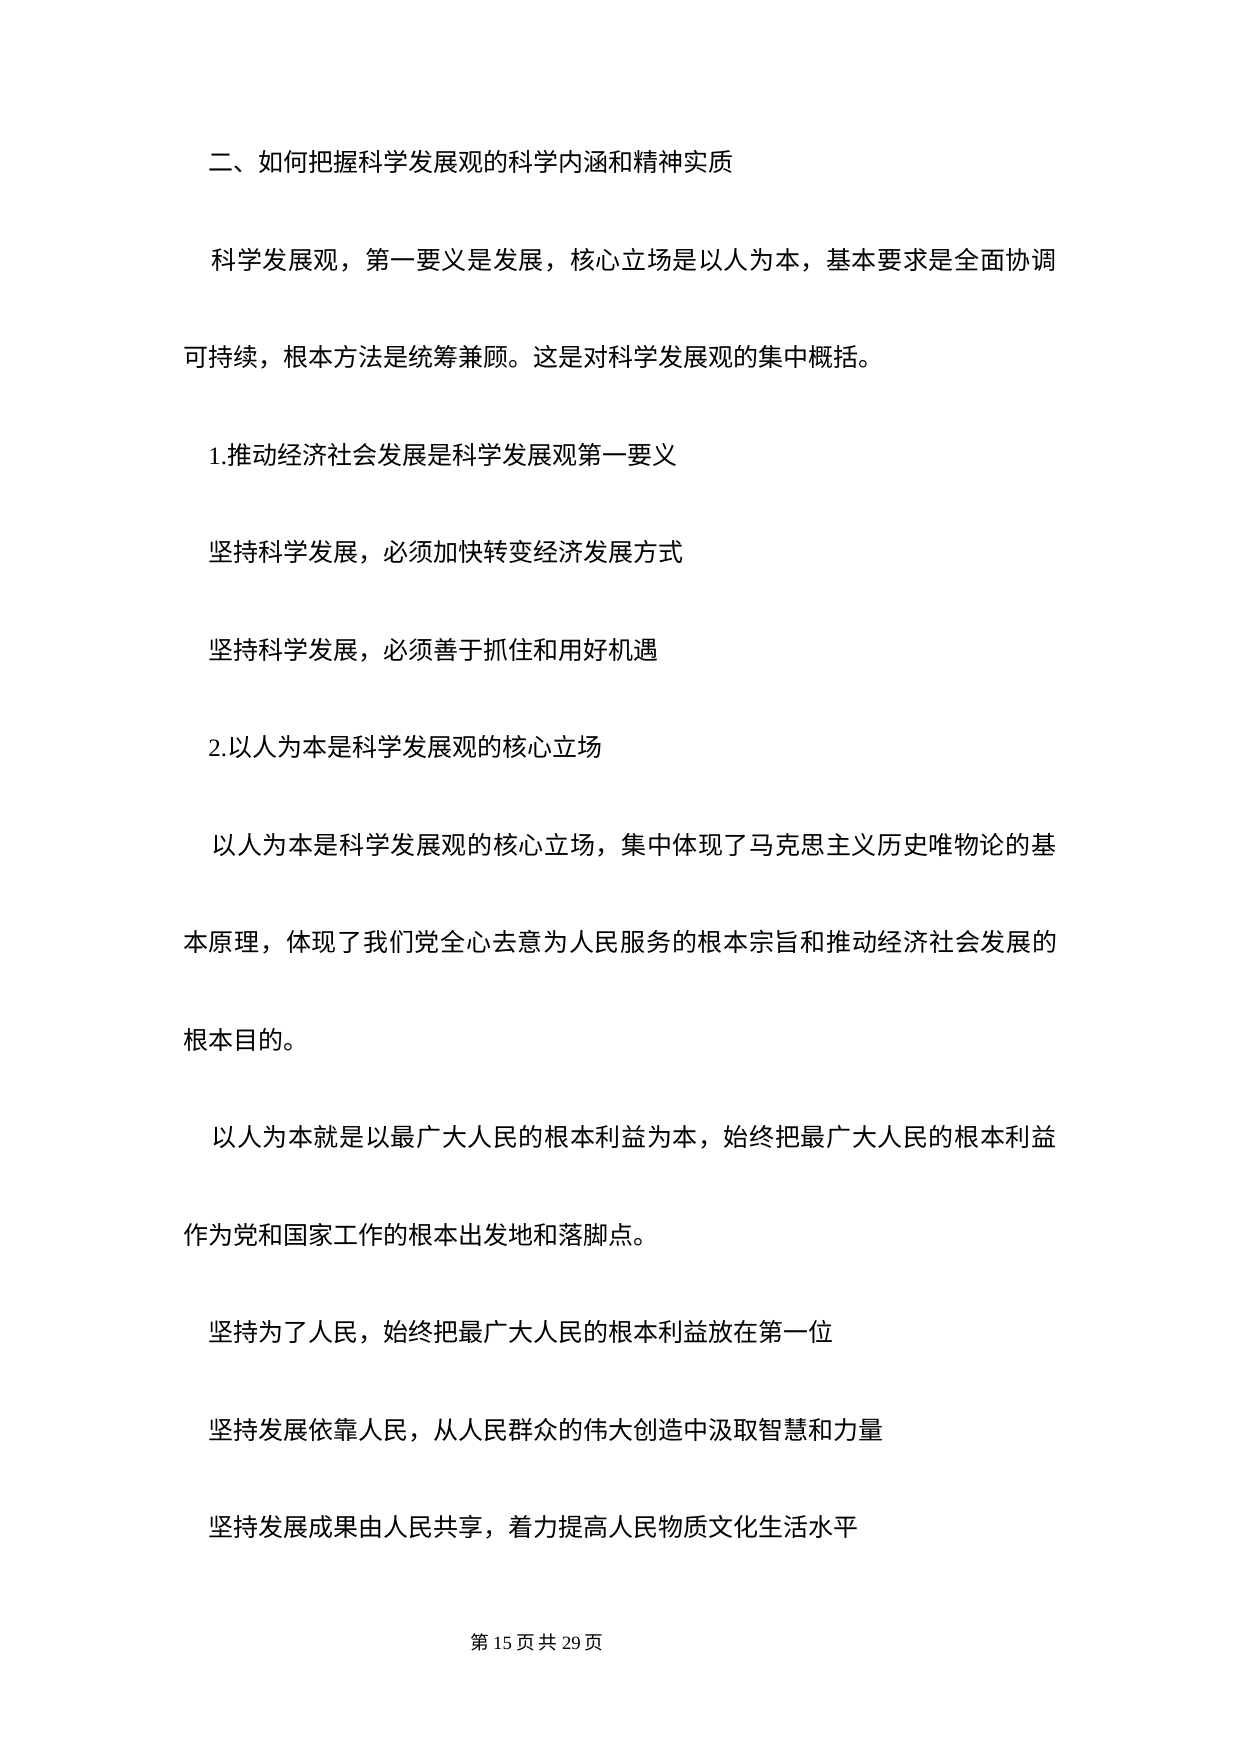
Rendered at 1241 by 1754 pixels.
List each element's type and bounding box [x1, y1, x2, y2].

text [183, 128, 1057, 1558]
